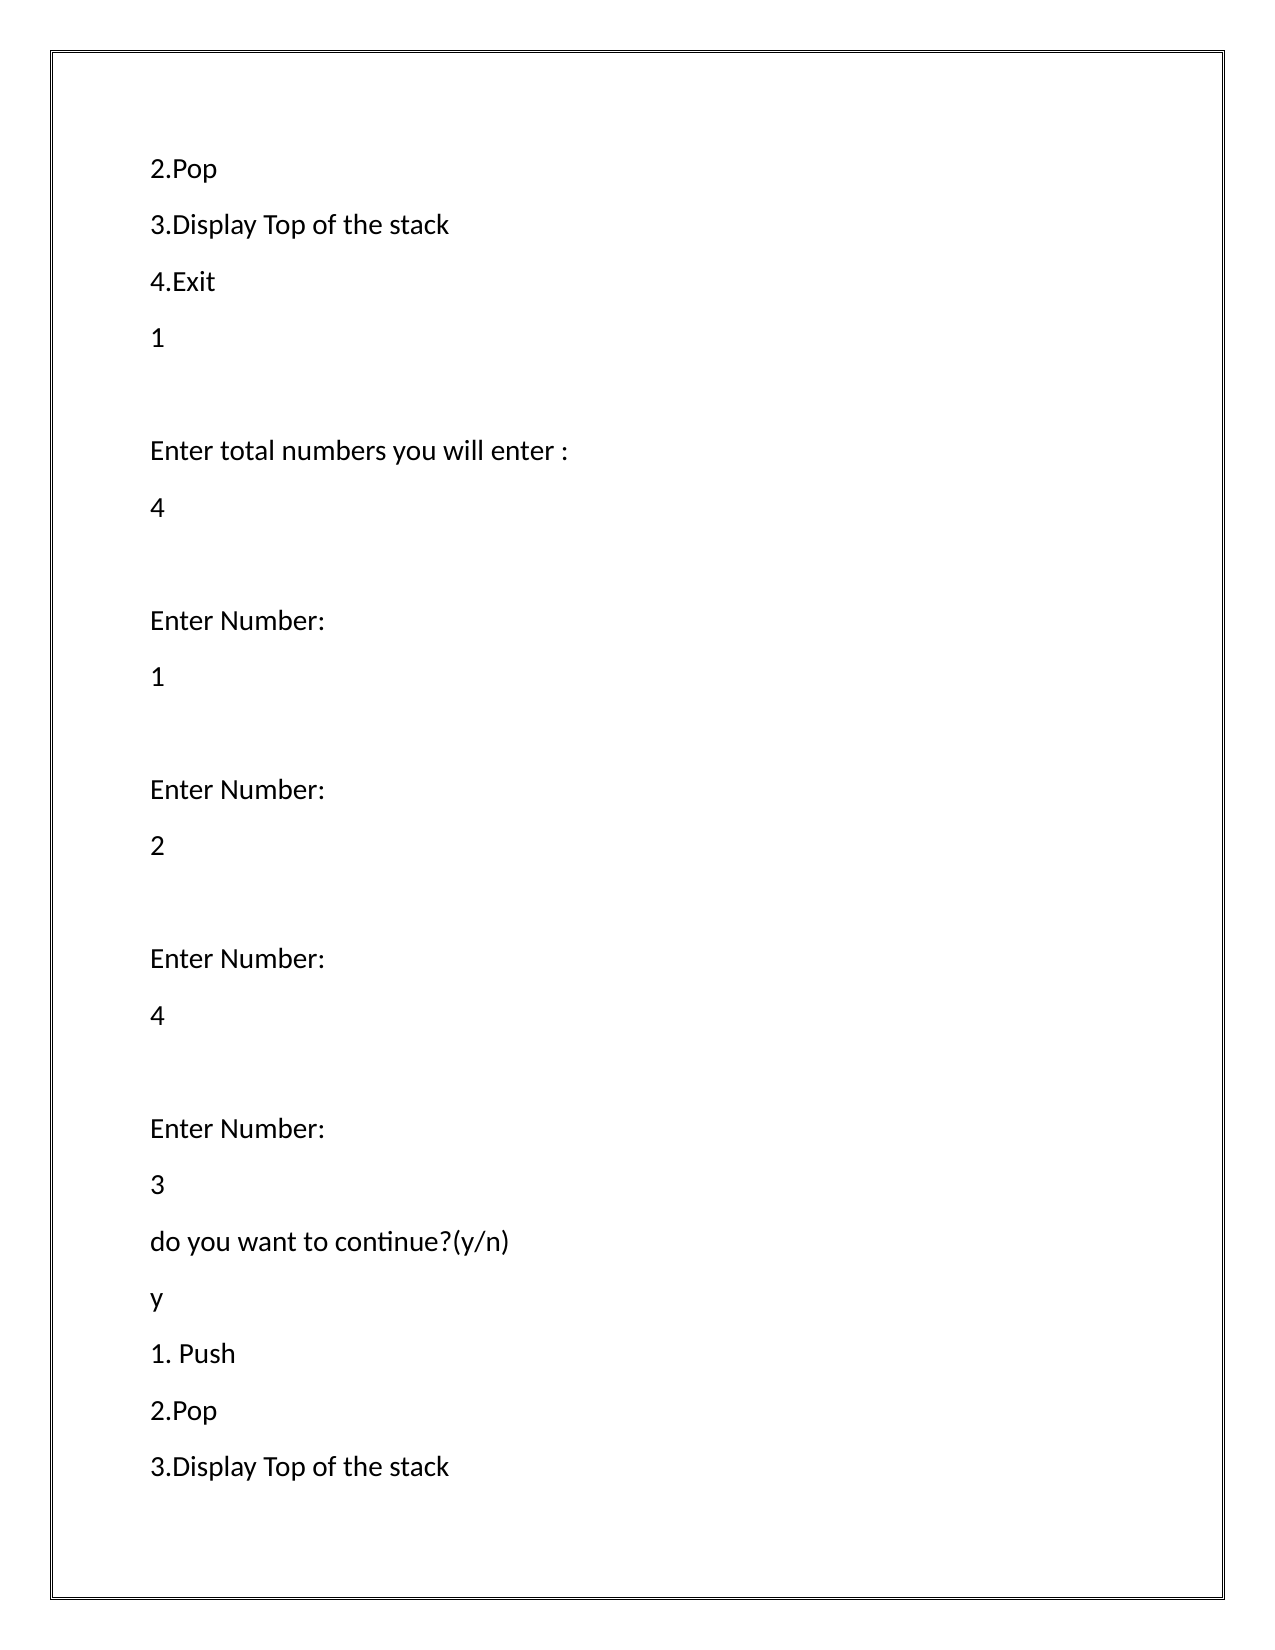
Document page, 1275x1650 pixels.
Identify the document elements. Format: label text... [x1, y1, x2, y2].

text 2 [150, 827, 1125, 863]
text 2.Pop [150, 150, 1125, 186]
text 2.Pop [150, 1392, 1125, 1428]
text 1. Push [150, 1336, 1125, 1371]
text Enter Number: [150, 1110, 1125, 1145]
text Enter Number: [150, 602, 1125, 637]
text 4.Exit [150, 263, 1125, 298]
text do you want to continue?(y/n) [150, 1223, 1125, 1258]
text Enter Number: [150, 940, 1125, 976]
text Enter total numbers you will enter : [150, 432, 1125, 468]
text 4 [150, 997, 1125, 1032]
text 3.Display Top of the stack [150, 206, 1125, 242]
text 3 [150, 1166, 1125, 1202]
text 1 [150, 658, 1125, 694]
text y [150, 1279, 1125, 1315]
text 3.Display Top of the stack [150, 1448, 1125, 1484]
text 1 [150, 319, 1125, 355]
text Enter Number: [150, 771, 1125, 807]
text 4 [150, 489, 1125, 524]
